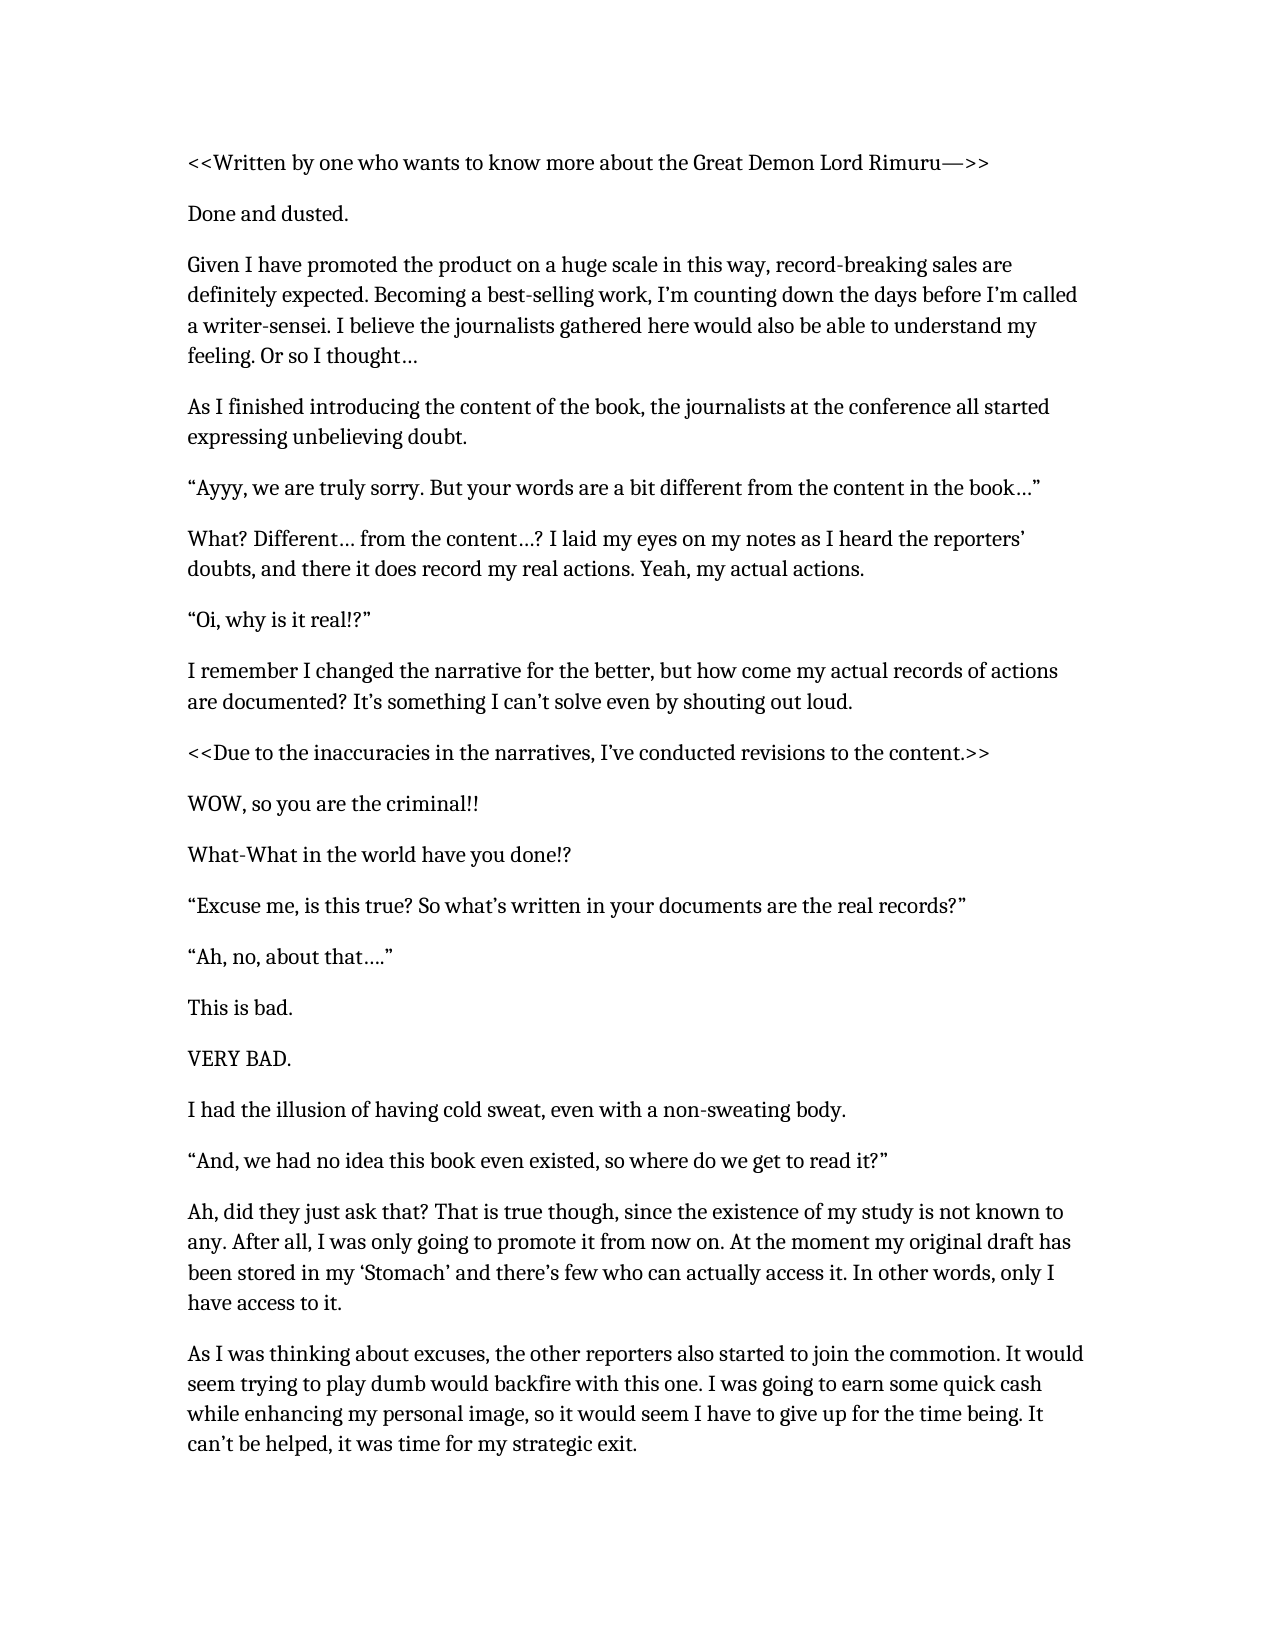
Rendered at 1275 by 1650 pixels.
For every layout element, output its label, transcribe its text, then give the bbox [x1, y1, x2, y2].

text “Oi, why is it real!?” [187, 607, 1087, 634]
text Given I have promoted the product on a huge scale in this way, record-breaking sales are definitely expected. Becoming a best-selling work, I’m counting down the days before I’m called a writer-sensei. I believe the journalists gathered here would also be able to understand my feeling. Or so I thought… [187, 252, 1087, 369]
text “Ayyy, we are truly sorry. But your words are a bit different from the content in the book…” [187, 475, 1087, 501]
text “Excuse me, is this true? So what’s written in your documents are the real records?” [187, 893, 1087, 919]
text VERY BAD. [187, 1046, 1087, 1072]
text What? Different… from the content…? I laid my eyes on my notes as I heard the reporters’ doubts, and there it does record my real actions. Yeah, my actual actions. [187, 526, 1087, 583]
text WOW, so you are the criminal!! [187, 791, 1087, 817]
text I had the illusion of having cold sweat, even with a non-sweating body. [187, 1097, 1087, 1123]
text What-What in the world have you done!? [187, 842, 1087, 868]
text “And, we had no idea this book even existed, so where do we get to read it?” [187, 1148, 1087, 1174]
text As I was thinking about excuses, the other reporters also started to join the commotion. It would seem trying to play dumb would backfire with this one. I was going to earn some quick cash while enhancing my personal image, so it would seem I have to give up for the time being. It can’t be helped, it was time for my strategic exit. [187, 1341, 1087, 1458]
text “Ah, no, about that….” [187, 944, 1087, 970]
text Done and dusted. [187, 201, 1087, 227]
text <<Written by one who wants to know more about the Great Demon Lord Rimuru—>> [187, 150, 1087, 176]
text This is bad. [187, 995, 1087, 1021]
text As I finished introducing the content of the book, the journalists at the conference all started expressing unbelieving doubt. [187, 394, 1087, 450]
text Ah, did they just ask that? That is true though, since the existence of my study is not known to any. After all, I was only going to promote it from now on. At the moment my original draft has been stored in my ‘Stomach’ and there’s few who can actually access it. In other words, only I have access to it. [187, 1199, 1087, 1316]
text <<Due to the inaccuracies in the narratives, I’ve conducted revisions to the content.>> [187, 739, 1087, 766]
text I remember I changed the narrative for the better, but how come my actual records of actions are documented? It’s something I can’t solve even by shouting out loud. [187, 658, 1087, 715]
